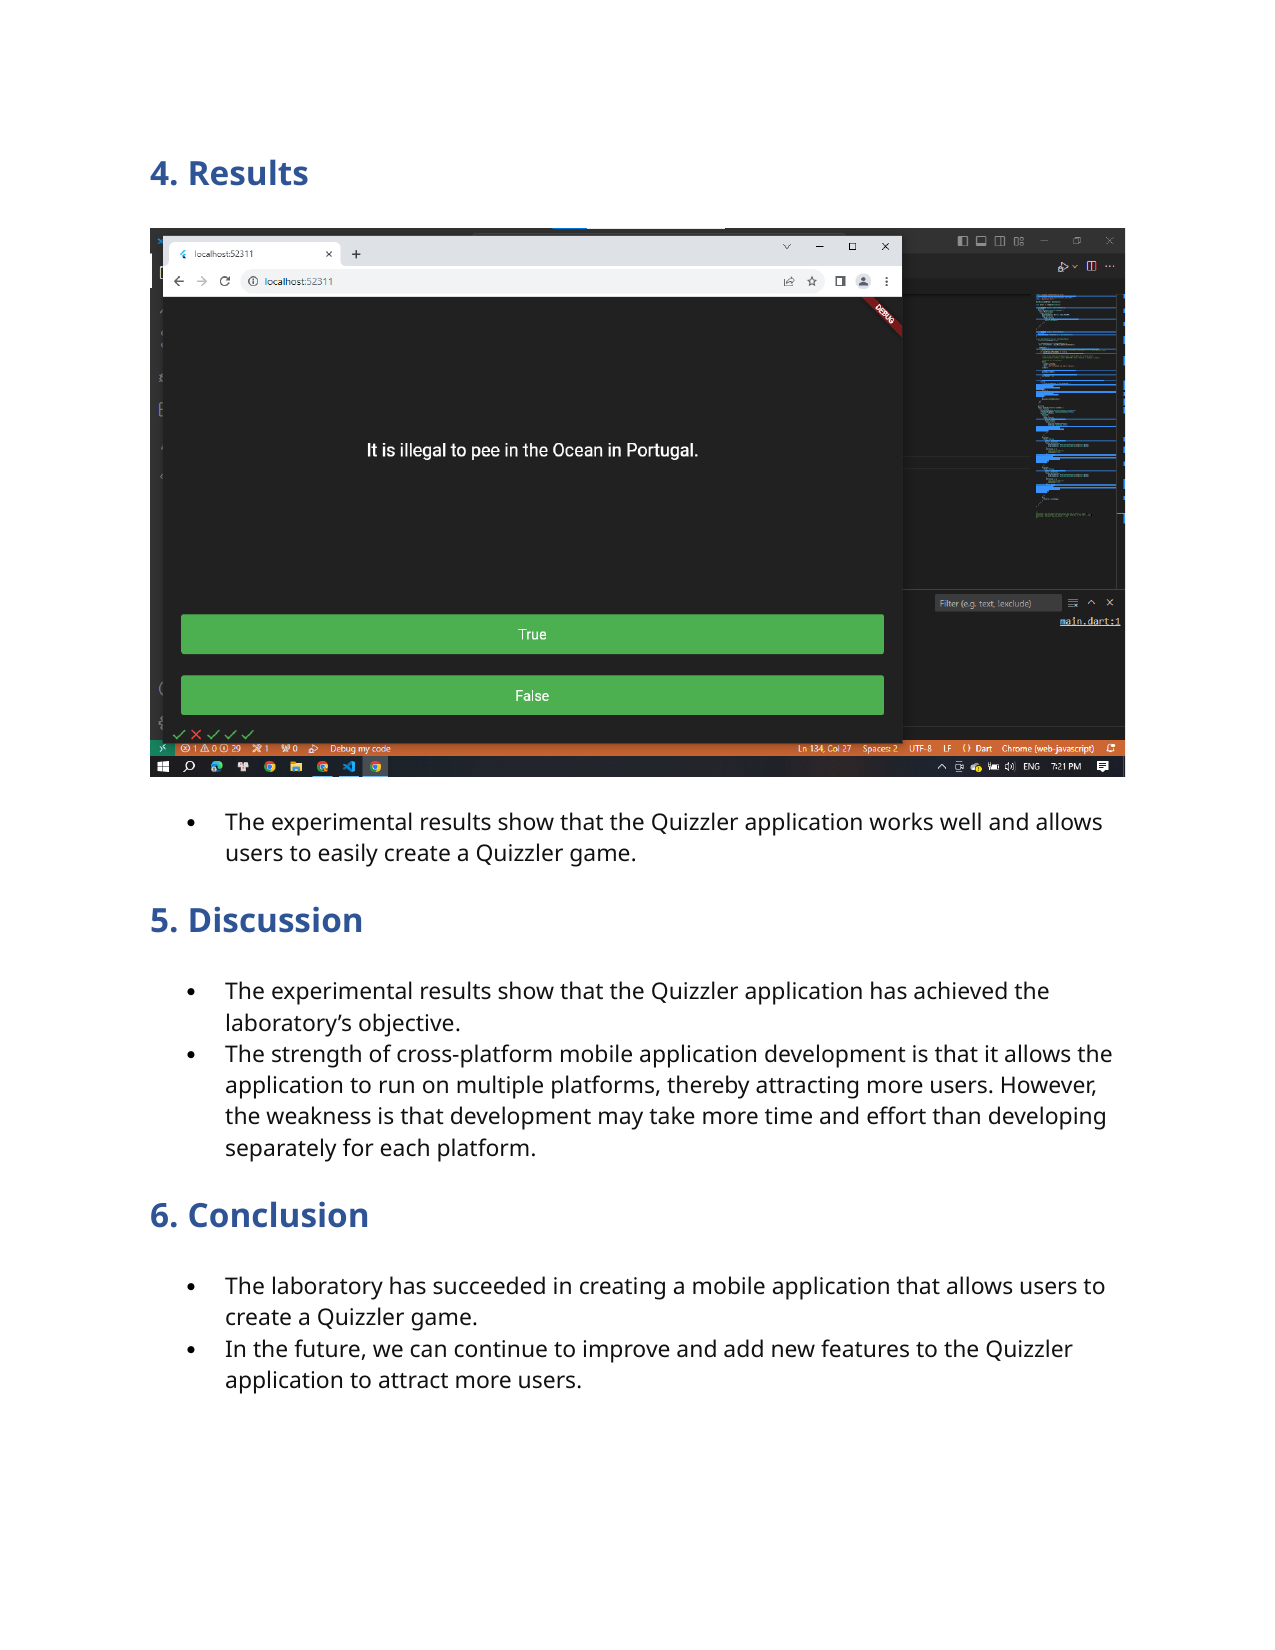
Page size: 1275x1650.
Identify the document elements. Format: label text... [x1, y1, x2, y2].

subtitle Results [150, 150, 1125, 195]
picture [150, 228, 1125, 777]
list In the future, we can continue to improve and add new features to the Quizzler application to attract more users. [187, 1332, 1125, 1395]
subtitle Discussion [150, 897, 1125, 942]
list The experimental results show that the Quizzler application works well and allows users to easily create a Quizzler game. [187, 805, 1125, 868]
list The experimental results show that the Quizzler application has achieved the laboratory’s objective. [187, 975, 1125, 1038]
subtitle Conclusion [150, 1192, 1125, 1237]
list The laboratory has succeeded in creating a mobile application that allows users to create a Quizzler game. [187, 1270, 1125, 1332]
list The strength of cross-platform mobile application development is that it allows the application to run on multiple platforms, thereby attracting more users. However, the weakness is that development may take more time and effort than developing separately for each platform. [187, 1038, 1125, 1163]
